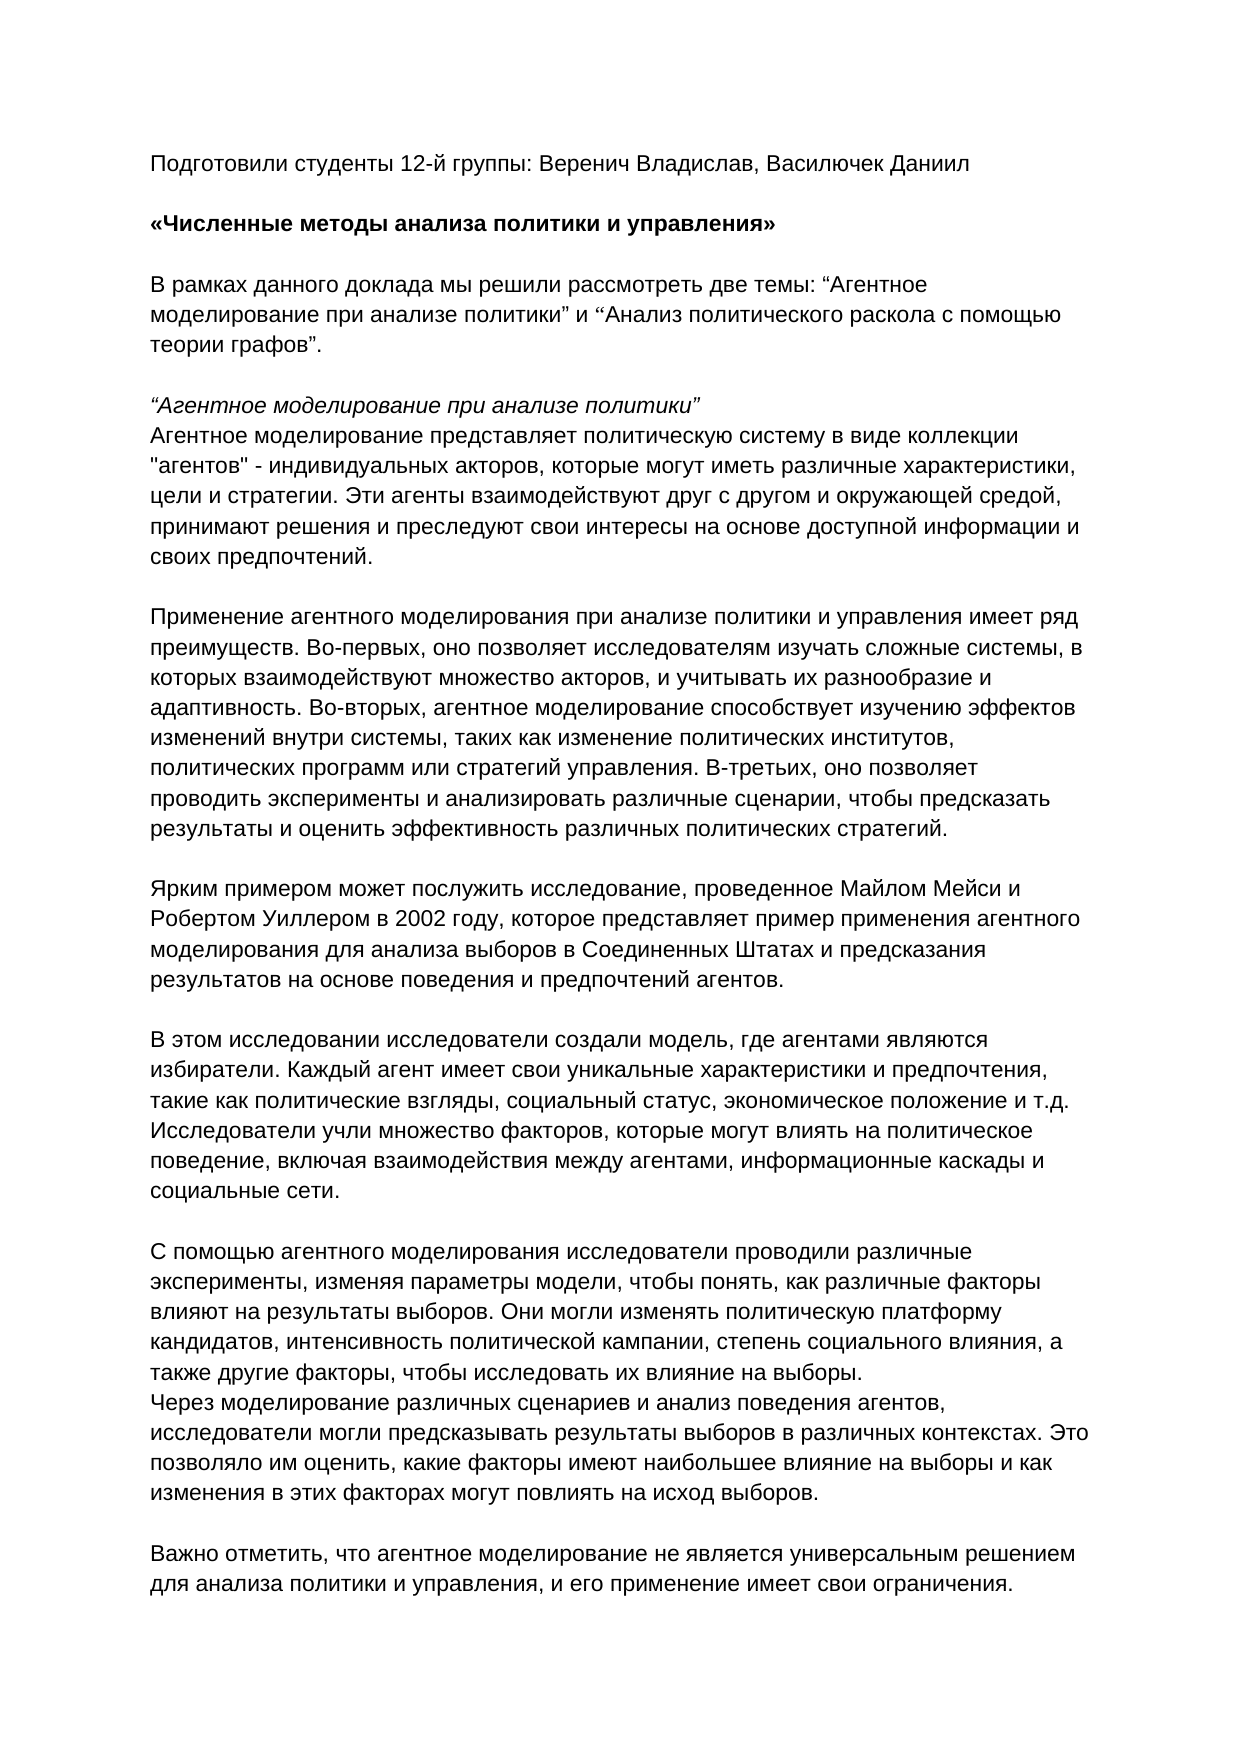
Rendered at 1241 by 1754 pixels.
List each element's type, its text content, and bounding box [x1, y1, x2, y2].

text В этом исследовании исследователи создали модель, где агентами являются избиратели. Каждый агент имеет свои уникальные характеристики и предпочтения, такие как политические взгляды, социальный статус, экономическое положение и т.д. Исследователи учли множество факторов, которые могут влиять на политическое поведение, включая взаимодействия между агентами, информационные каскады и социальные сети. [150, 1026, 1090, 1203]
text С помощью агентного моделирования исследователи проводили различные эксперименты, изменяя параметры модели, чтобы понять, как различные факторы влияют на результаты выборов. Они могли изменять политическую платформу кандидатов, интенсивность политической кампании, степень социального влияния, а также другие факторы, чтобы исследовать их влияние на выборы. [150, 1238, 1090, 1385]
text Применение агентного моделирования при анализе политики и управления имеет ряд преимуществ. Во-первых, оно позволяет исследователям изучать сложные системы, в которых взаимодействуют множество акторов, и учитывать их разнообразие и адаптивность. Во-вторых, агентное моделирование способствует изучению эффектов изменений внутри системы, таких как изменение политических институтов, политических программ или стратегий управления. В-третьих, оно позволяет проводить эксперименты и анализировать различные сценарии, чтобы предсказать результаты и оценить эффективность различных политических стратегий. [150, 603, 1090, 841]
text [150, 1540, 1090, 1596]
text В рамках данного доклада мы решили рассмотреть две темы: “Агентное моделирование при анализе политики” и “Анализ политического раскола с помощью теории графов”. [150, 271, 1090, 358]
text Ярким примером может послужить исследование, проведенное Майлом Мейси и Робертом Уиллером в 2002 году, которое представляет пример применения агентного моделирования для анализа выборов в Соединенных Штатах и предсказания результатов на основе поведения и предпочтений агентов. [150, 875, 1090, 992]
text Через моделирование различных сценариев и анализ поведения агентов, исследователи могли предсказывать результаты выборов в различных контекстах. Это позволяло им оценить, какие факторы имеют наибольшее влияние на выборы и как изменения в этих факторах могут повлиять на исход выборов. [150, 1389, 1090, 1506]
text Агентное моделирование представляет политическую систему в виде коллекции "агентов" - индивидуальных акторов, которые могут иметь различные характеристики, цели и стратегии. Эти агенты взаимодействуют друг с другом и окружающей средой, принимают решения и преследуют свои интересы на основе доступной информации и своих предпочтений. [150, 422, 1090, 569]
text Подготовили студенты 12-й группы: Веренич Владислав, Василючек Даниил [150, 150, 1090, 176]
text «Численные методы анализа политики и управления» [150, 210, 1090, 237]
text “Агентное моделирование при анализе политики” [150, 392, 1090, 418]
